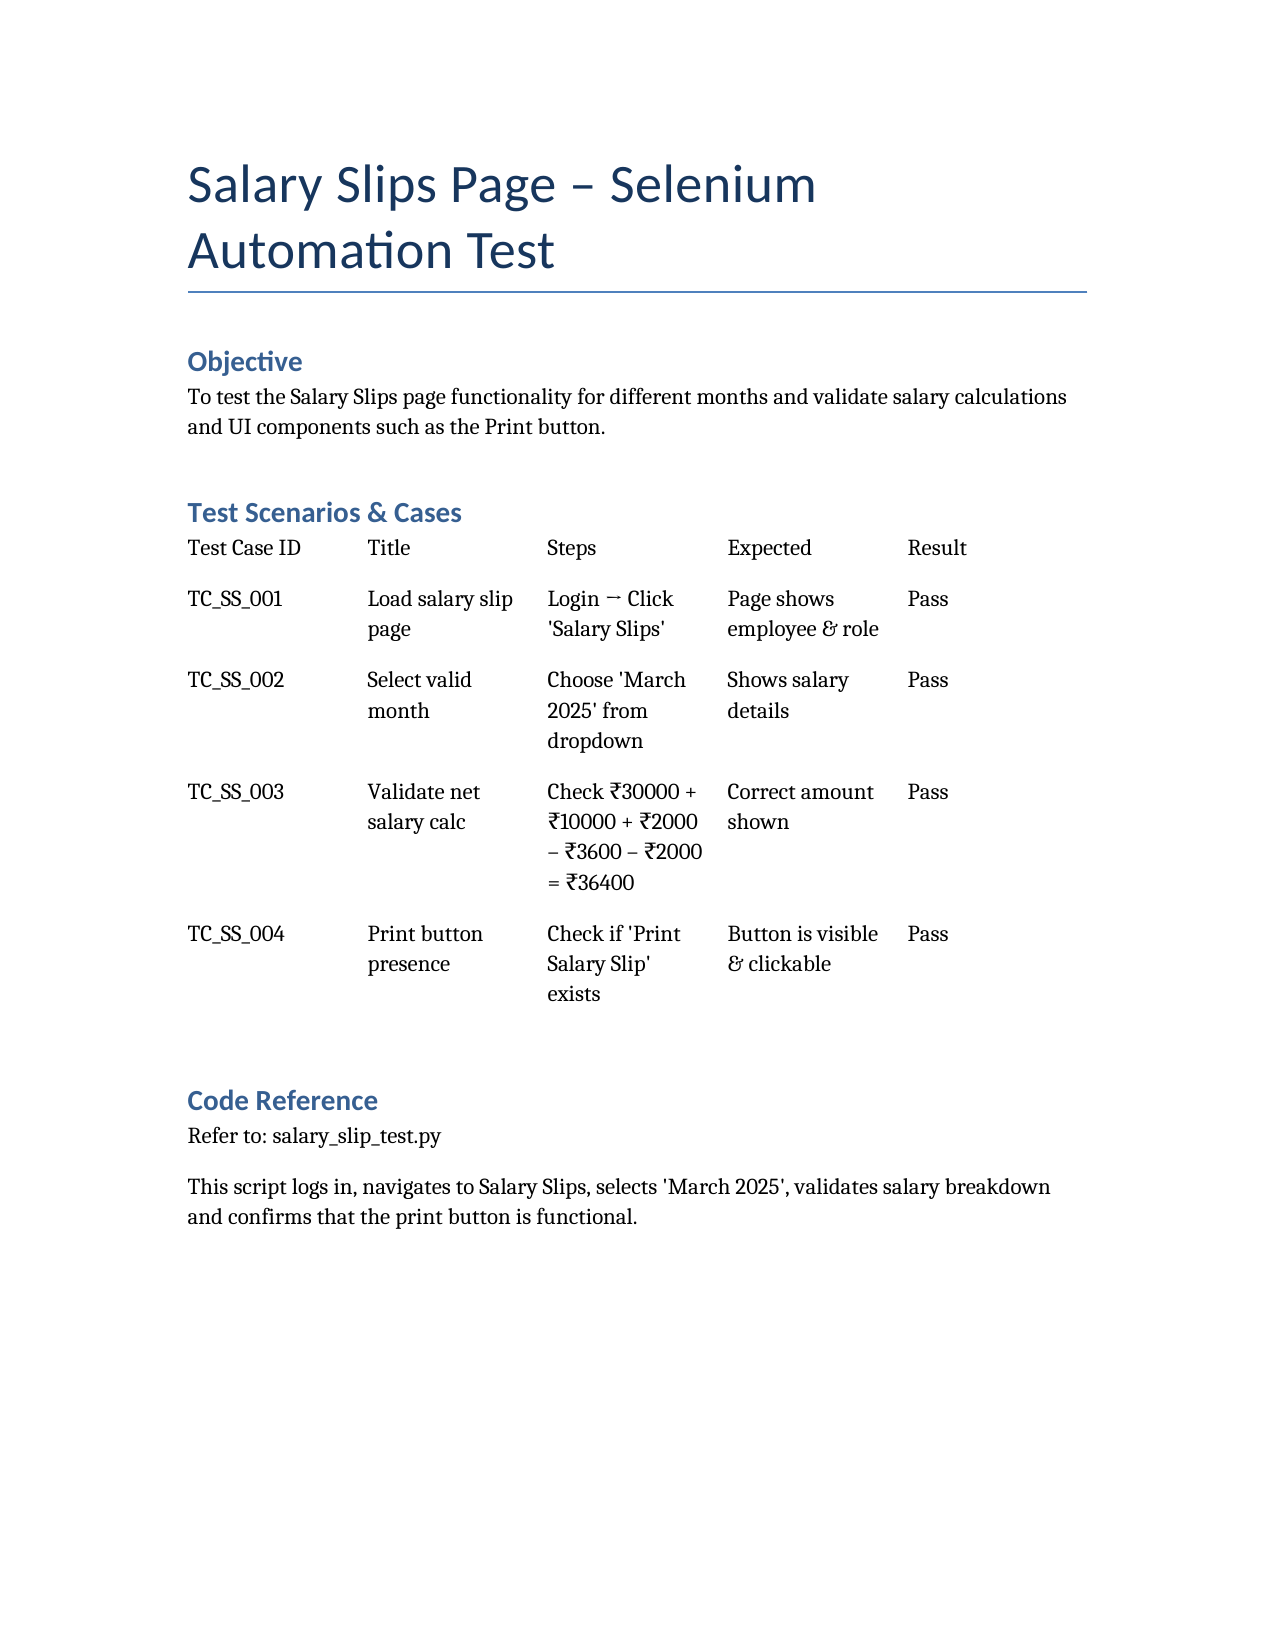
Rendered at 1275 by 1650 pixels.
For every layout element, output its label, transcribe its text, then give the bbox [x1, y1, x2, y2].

table_cell Choose 'March 2025' from dropdown [536, 667, 716, 779]
table_cell Pass [896, 667, 1076, 779]
table_cell Page shows employee & role [716, 586, 896, 667]
table_cell Print button presence [356, 920, 536, 1032]
text This script logs in, navigates to Salary Slips, selects 'March 2025', validates salary breakdown and confirms that the print button is functional. [187, 1174, 1087, 1230]
subtitle Code Reference [187, 1082, 1087, 1117]
table_cell Validate net salary calc [356, 779, 536, 920]
table_header Test Case ID [176, 535, 356, 586]
table_cell Pass [896, 586, 1076, 667]
table_header Result [896, 535, 1076, 586]
text To test the Salary Slips page functionality for different months and validate salary calculations and UI components such as the Print button. [187, 384, 1087, 440]
table_cell Button is visible & clickable [716, 920, 896, 1032]
text Refer to: salary_slip_test.py [187, 1123, 1087, 1149]
table_cell TC_SS_002 [176, 667, 356, 779]
table_cell Pass [896, 779, 1076, 920]
table_header Expected [716, 535, 896, 586]
table_cell Select valid month [356, 667, 536, 779]
table_cell TC_SS_003 [176, 779, 356, 920]
table_cell Login → Click 'Salary Slips' [536, 586, 716, 667]
table_header Title [356, 535, 536, 586]
table_cell Check if 'Print Salary Slip' exists [536, 920, 716, 1032]
table_cell Correct amount shown [716, 779, 896, 920]
subtitle Objective [187, 343, 1087, 378]
table_cell Load salary slip page [356, 586, 536, 667]
table_cell Check ₹30000 + ₹10000 + ₹2000 – ₹3600 – ₹2000 = ₹36400 [536, 779, 716, 920]
table_cell Pass [896, 920, 1076, 1032]
table_header Steps [536, 535, 716, 586]
table_cell Shows salary details [716, 667, 896, 779]
subtitle Test Scenarios & Cases [187, 494, 1087, 530]
title Salary Slips Page – Selenium Automation Test [187, 150, 1087, 293]
table_cell TC_SS_004 [176, 920, 356, 1032]
table_cell TC_SS_001 [176, 586, 356, 667]
